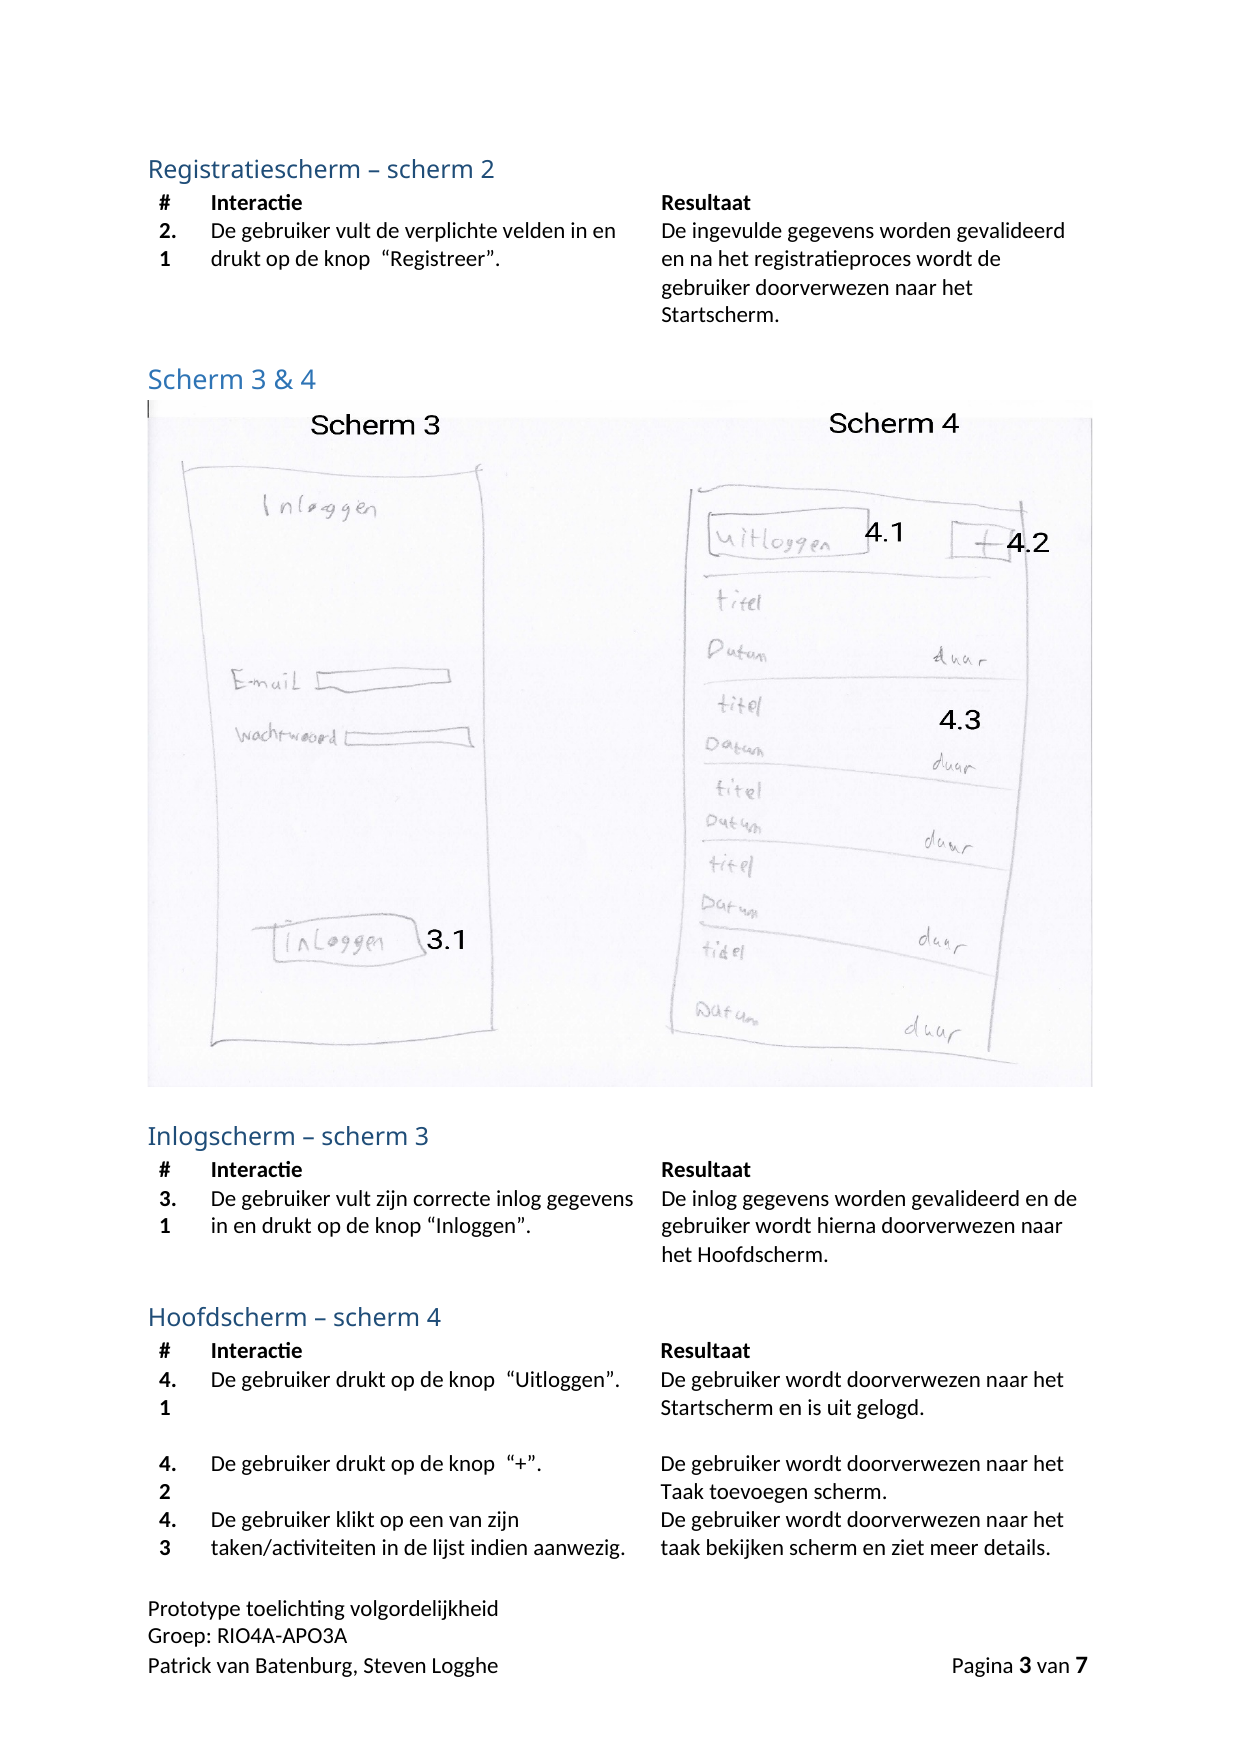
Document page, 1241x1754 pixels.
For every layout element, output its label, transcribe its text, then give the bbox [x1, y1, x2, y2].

table_header Interactie [199, 1156, 650, 1184]
table_cell De gebruiker vult zijn correcte inlog gegevens in en drukt op de knop “Inloggen”. [199, 1184, 650, 1268]
table_cell De ingevulde gegevens worden gevalideerd en na het registratieproces wordt de gebruiker doorverwezen naar het Startscherm. [650, 217, 1092, 329]
table_header Resultaat [650, 1156, 1092, 1184]
table_header # [148, 1156, 199, 1184]
table_cell De inlog gegevens worden gevalideerd en de gebruiker wordt hierna doorverwezen naar het Hoofdscherm. [650, 1184, 1092, 1268]
table_cell De gebruiker klikt op een van zijn taken/activiteiten in de lijst indien aanwezig. [199, 1505, 649, 1589]
table_header Interactie [199, 189, 650, 217]
table_cell 4.2 [148, 1449, 199, 1505]
table_cell De gebruiker vult de verplichte velden in en drukt op de knop “Registreer”. [199, 217, 650, 329]
table_cell 4.3 [148, 1505, 199, 1589]
subtitle Registratiescherm – scherm 2 [148, 152, 1093, 186]
subtitle Hoofdscherm – scherm 4 [148, 1300, 1093, 1334]
table_header Resultaat [650, 189, 1092, 217]
table_cell 4.1 [148, 1365, 199, 1449]
table_header # [148, 189, 199, 217]
subtitle Inlogscherm – scherm 3 [148, 1119, 1093, 1153]
table_cell De gebruiker wordt doorverwezen naar het taak bekijken scherm en ziet meer details. [649, 1505, 1092, 1589]
table_cell 3.1 [148, 1184, 199, 1268]
table_cell De gebruiker drukt op de knop “+”. [199, 1449, 649, 1505]
table_header Interactie [199, 1337, 649, 1365]
table_cell 2.1 [148, 217, 199, 329]
table_cell De gebruiker wordt doorverwezen naar het Taak toevoegen scherm. [649, 1449, 1092, 1505]
table_header # [148, 1337, 199, 1365]
table_cell De gebruiker wordt doorverwezen naar het Startscherm en is uit gelogd. [649, 1365, 1092, 1449]
subtitle Scherm 3 & 4 [148, 361, 1093, 398]
table_cell De gebruiker drukt op de knop “Uitloggen”. [199, 1365, 649, 1449]
table_header Resultaat [649, 1337, 1092, 1365]
picture [147, 400, 1093, 1087]
